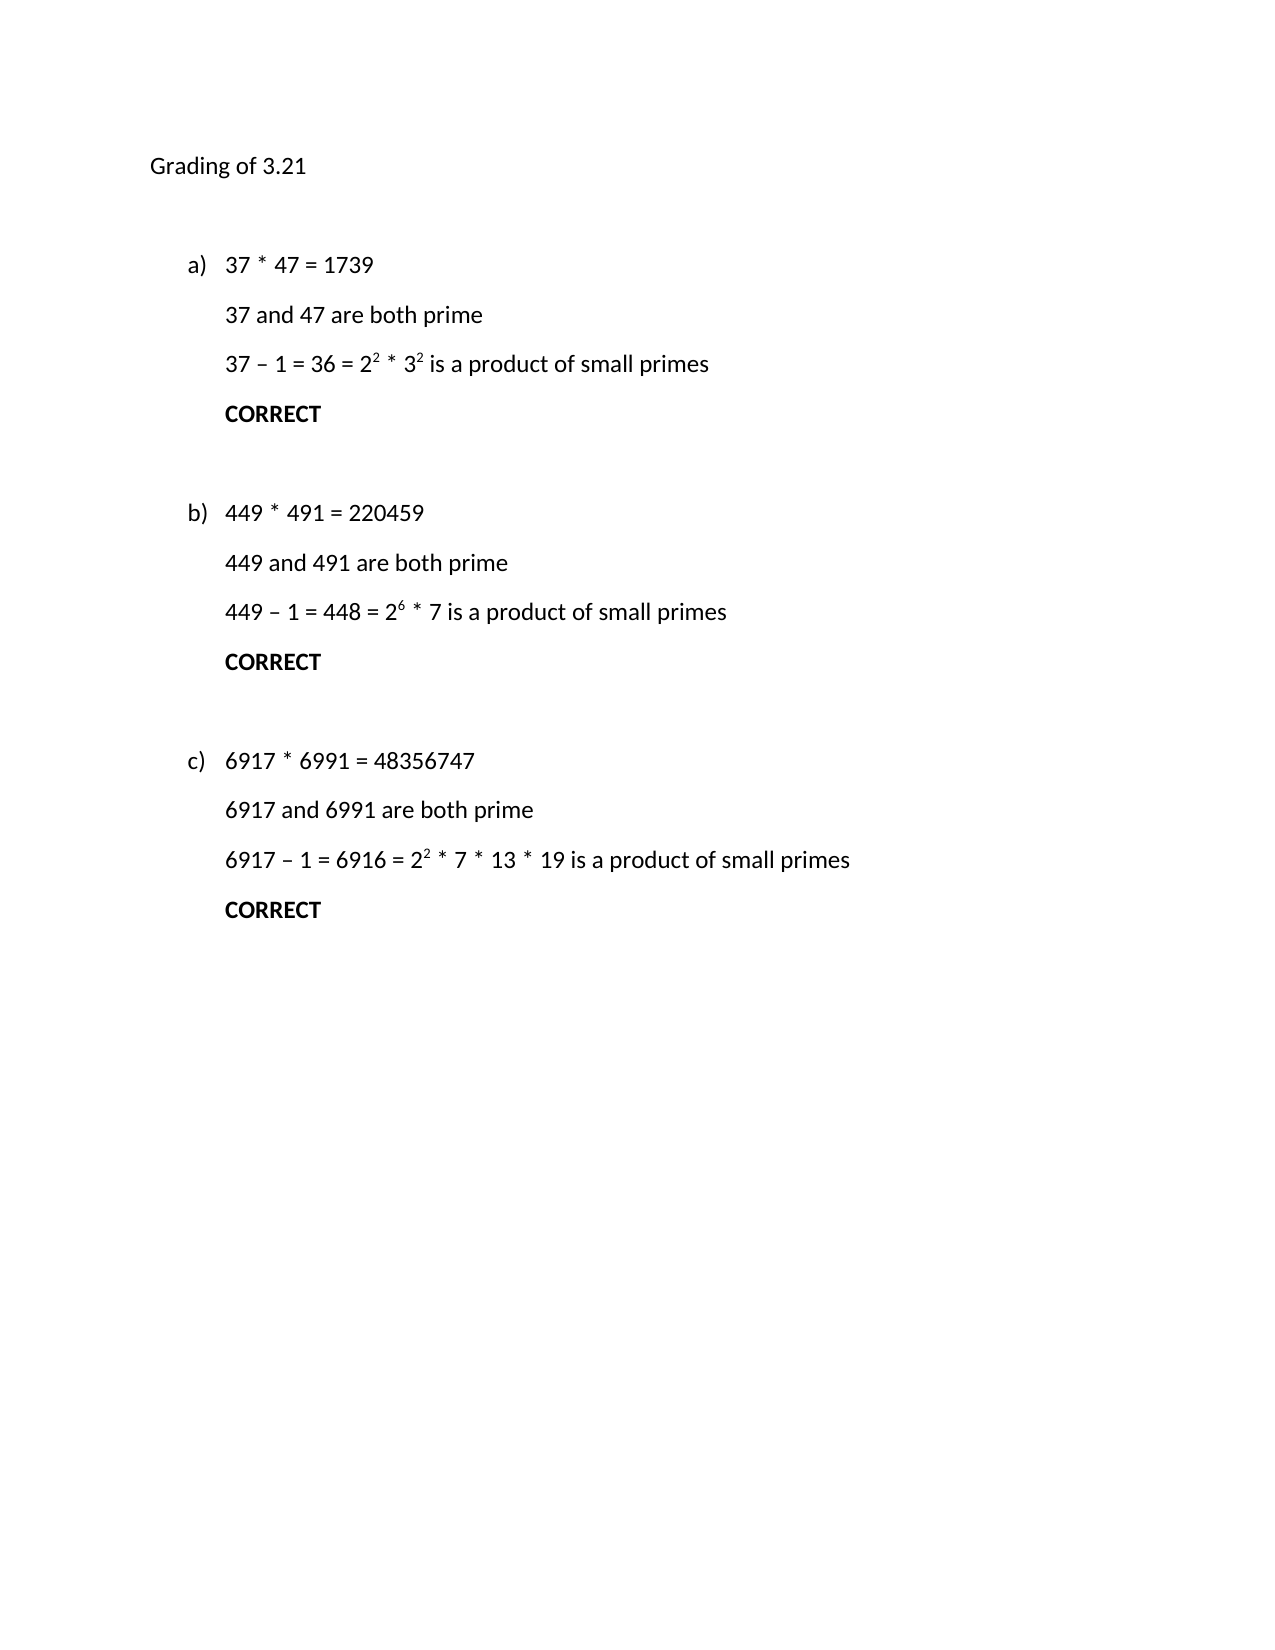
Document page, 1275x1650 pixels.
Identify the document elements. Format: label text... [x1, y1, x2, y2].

text 37 – 1 = 36 = 22 * 32 is a product of small primes [225, 348, 1125, 379]
text 449 and 491 are both prime [225, 547, 1125, 577]
text 6917 – 1 = 6916 = 22 * 7 * 13 * 19 is a product of small primes [225, 844, 1125, 875]
text CORRECT [225, 646, 1125, 676]
text 37 and 47 are both prime [225, 299, 1125, 329]
text Grading of 3.21 [150, 150, 1125, 181]
list 37 * 47 = 1739 [187, 249, 1125, 280]
text CORRECT [225, 398, 1125, 428]
text 6917 and 6991 are both prime [225, 794, 1125, 825]
list 6917 * 6991 = 48356747 [187, 745, 1125, 776]
list 449 * 491 = 220459 [187, 497, 1125, 528]
text CORRECT [225, 894, 1125, 924]
text 449 – 1 = 448 = 26 * 7 is a product of small primes [225, 596, 1125, 627]
